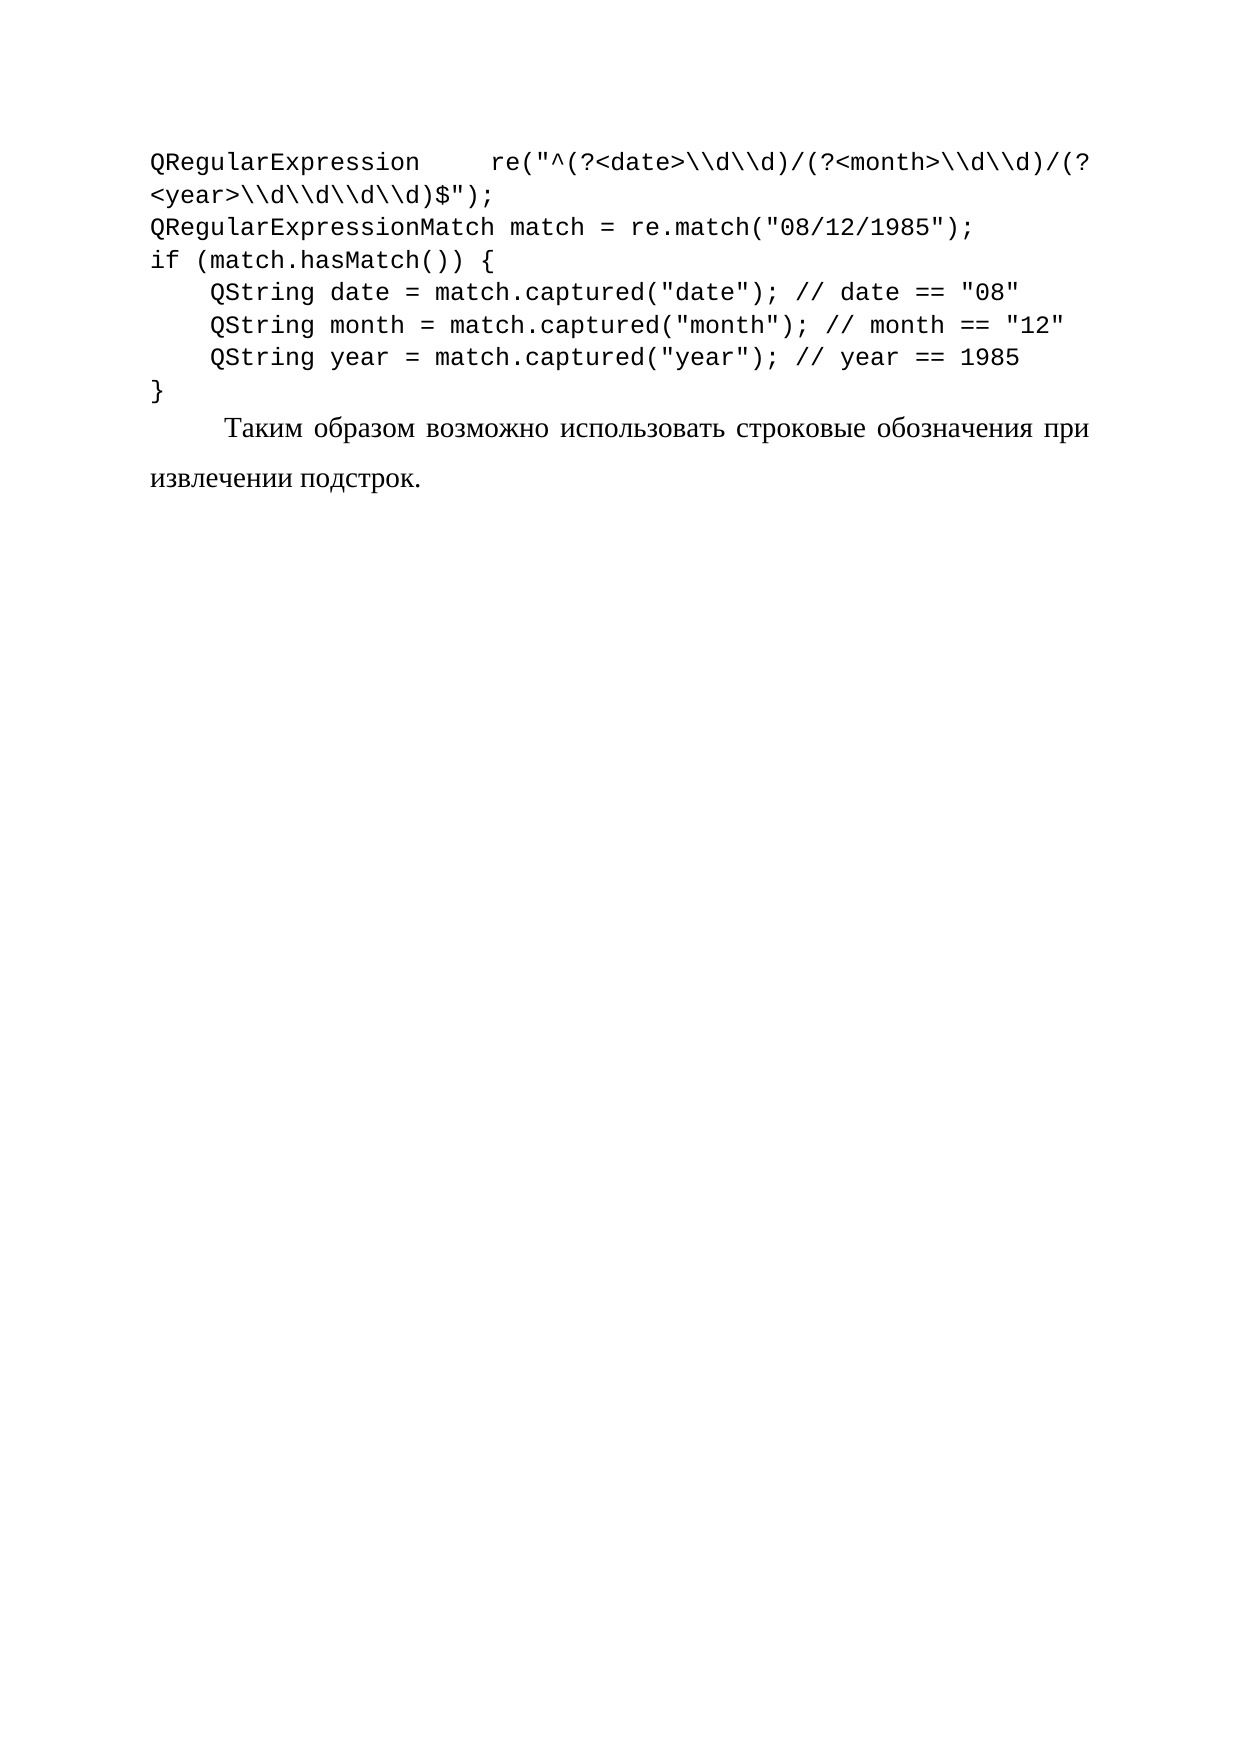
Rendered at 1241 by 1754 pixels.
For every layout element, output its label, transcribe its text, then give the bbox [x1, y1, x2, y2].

text if (match.hasMatch()) { [150, 247, 1090, 276]
text QRegularExpression re("^(?<date>\\d\\d)/(?<month>\\d\\d)/(?<year>\\d\\d\\d\\d)$"); [150, 150, 1090, 211]
text QString month = match.captured("month"); // month == "12" [150, 312, 1090, 341]
text QString date = match.captured("date"); // date == "08" [150, 280, 1090, 308]
text QString year = match.captured("year"); // year == 1985 [150, 345, 1090, 373]
text QRegularExpressionMatch match = re.match("08/12/1985"); [150, 215, 1090, 243]
text Таким образом возможно использовать строковые обозначения при извлечении подстрок. [150, 410, 1090, 494]
text } [150, 377, 1090, 406]
